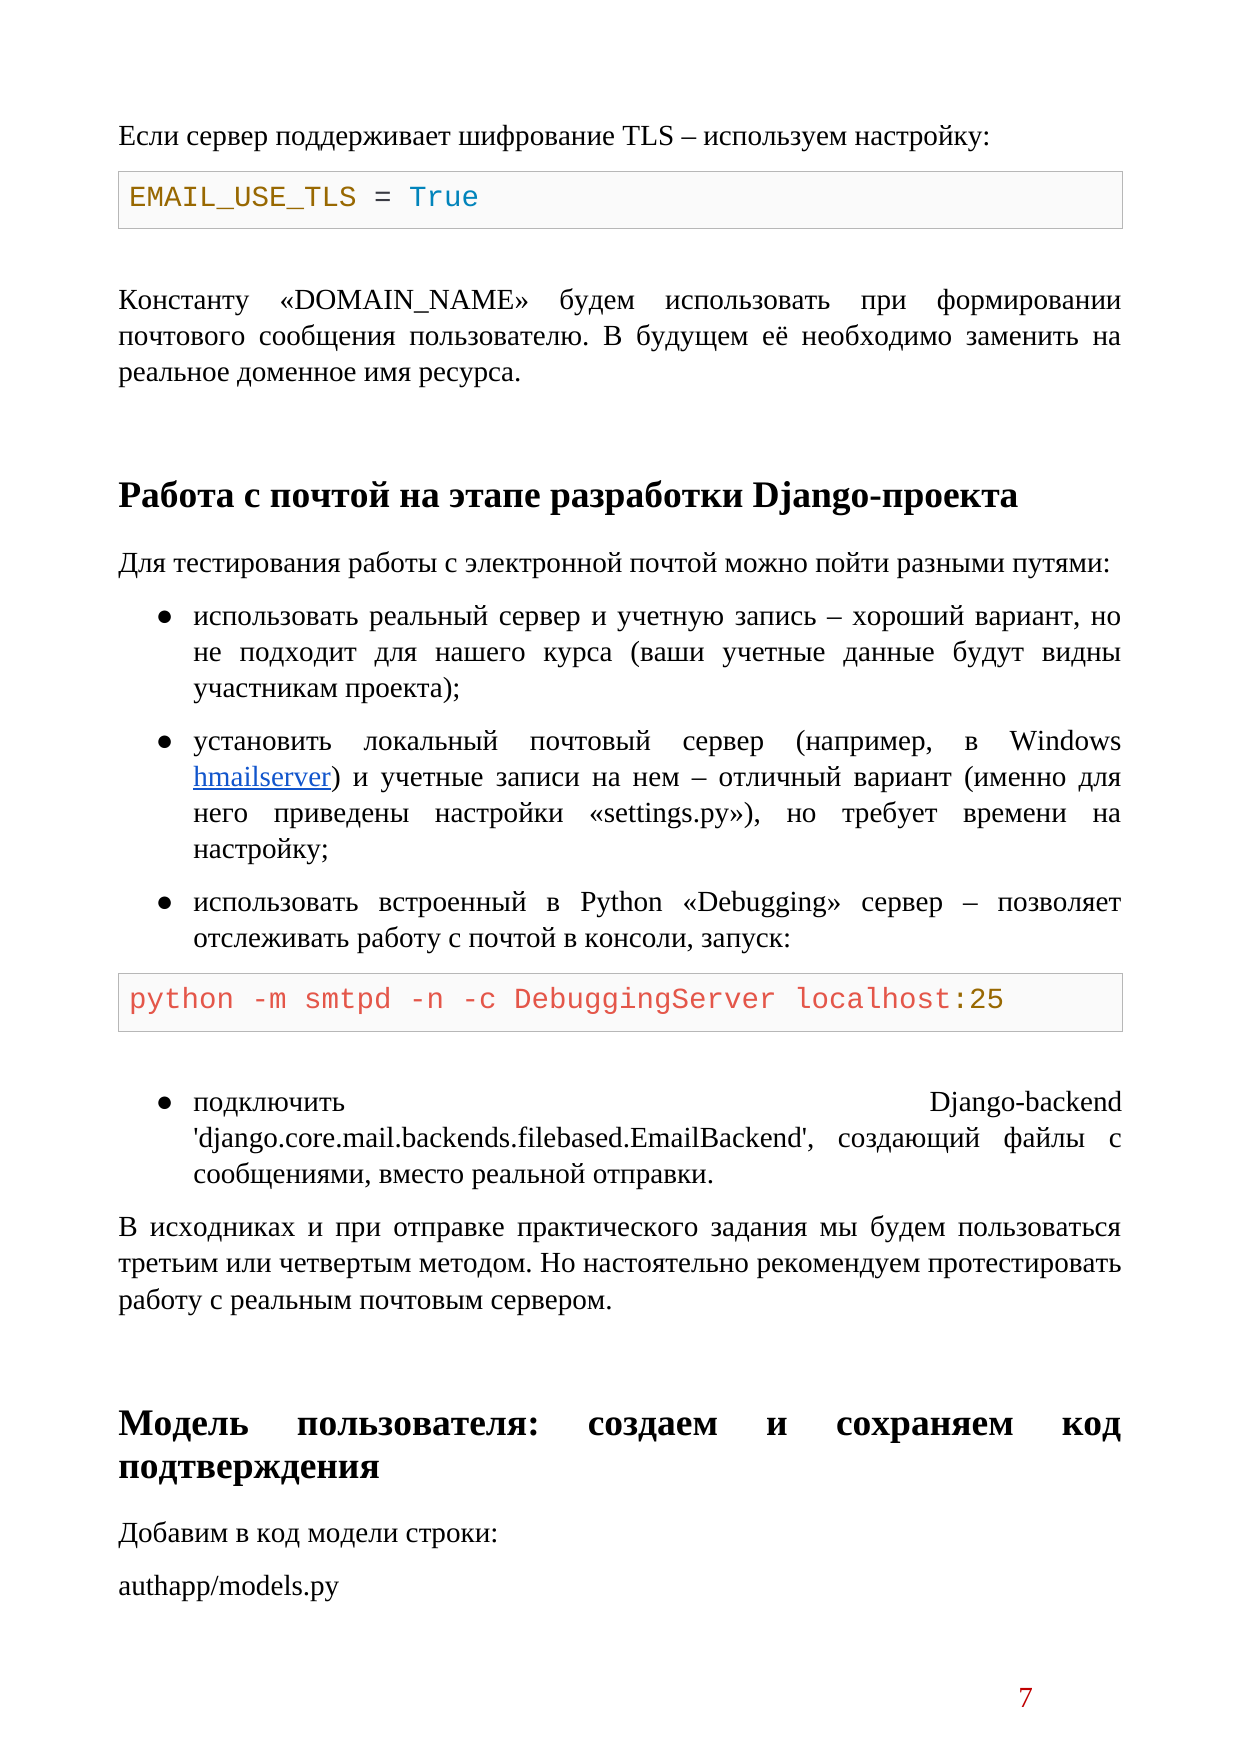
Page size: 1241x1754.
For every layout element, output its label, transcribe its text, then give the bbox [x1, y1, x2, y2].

list использовать реальный сервер и учетную запись – хороший вариант, но не подходит для нашего курса (ваши учетные данные будут видны участникам проекта); [156, 598, 1122, 703]
subtitle Работа с почтой на этапе разработки Django-проекта [118, 473, 1122, 516]
list подключить Django-backend 'django.core.mail.backends.filebased.EmailBackend', создающий файлы с сообщениями, вместо реальной отправки. [156, 1084, 1122, 1190]
table_header EMAIL_USE_TLS = True [119, 172, 1122, 228]
text Если сервер поддерживает шифрование TLS – используем настройку: [118, 118, 1122, 152]
table_header python -m smtpd -n -c DebuggingServer localhost:25 [119, 974, 1122, 1031]
list установить локальный почтовый сервер (например, в Windows hmailserver) и учетные записи на нем – отличный вариант (именно для него приведены настройки «settings.py»), но требует времени на настройку; [156, 723, 1122, 865]
text Добавим в код модели строки: [118, 1515, 1122, 1549]
text Константу «DOMAIN_NAME» будем использовать при формировании почтового сообщения пользователю. В будущем её необходимо заменить на реальное доменное имя ресурса. [118, 282, 1122, 388]
list использовать встроенный в Python «Debugging» сервер – позволяет отслеживать работу с почтой в консоли, запуск: [156, 884, 1122, 954]
subtitle Модель пользователя: создаем и сохраняем код подтверждения [118, 1400, 1122, 1486]
text authapp/models.py [118, 1568, 1122, 1602]
text В исходниках и при отправке практического задания мы будем пользоваться третьим или четвертым методом. Но настоятельно рекомендуем протестировать работу с реальным почтовым сервером. [118, 1209, 1122, 1315]
text Для тестирования работы с электронной почтой можно пойти разными путями: [118, 545, 1122, 578]
